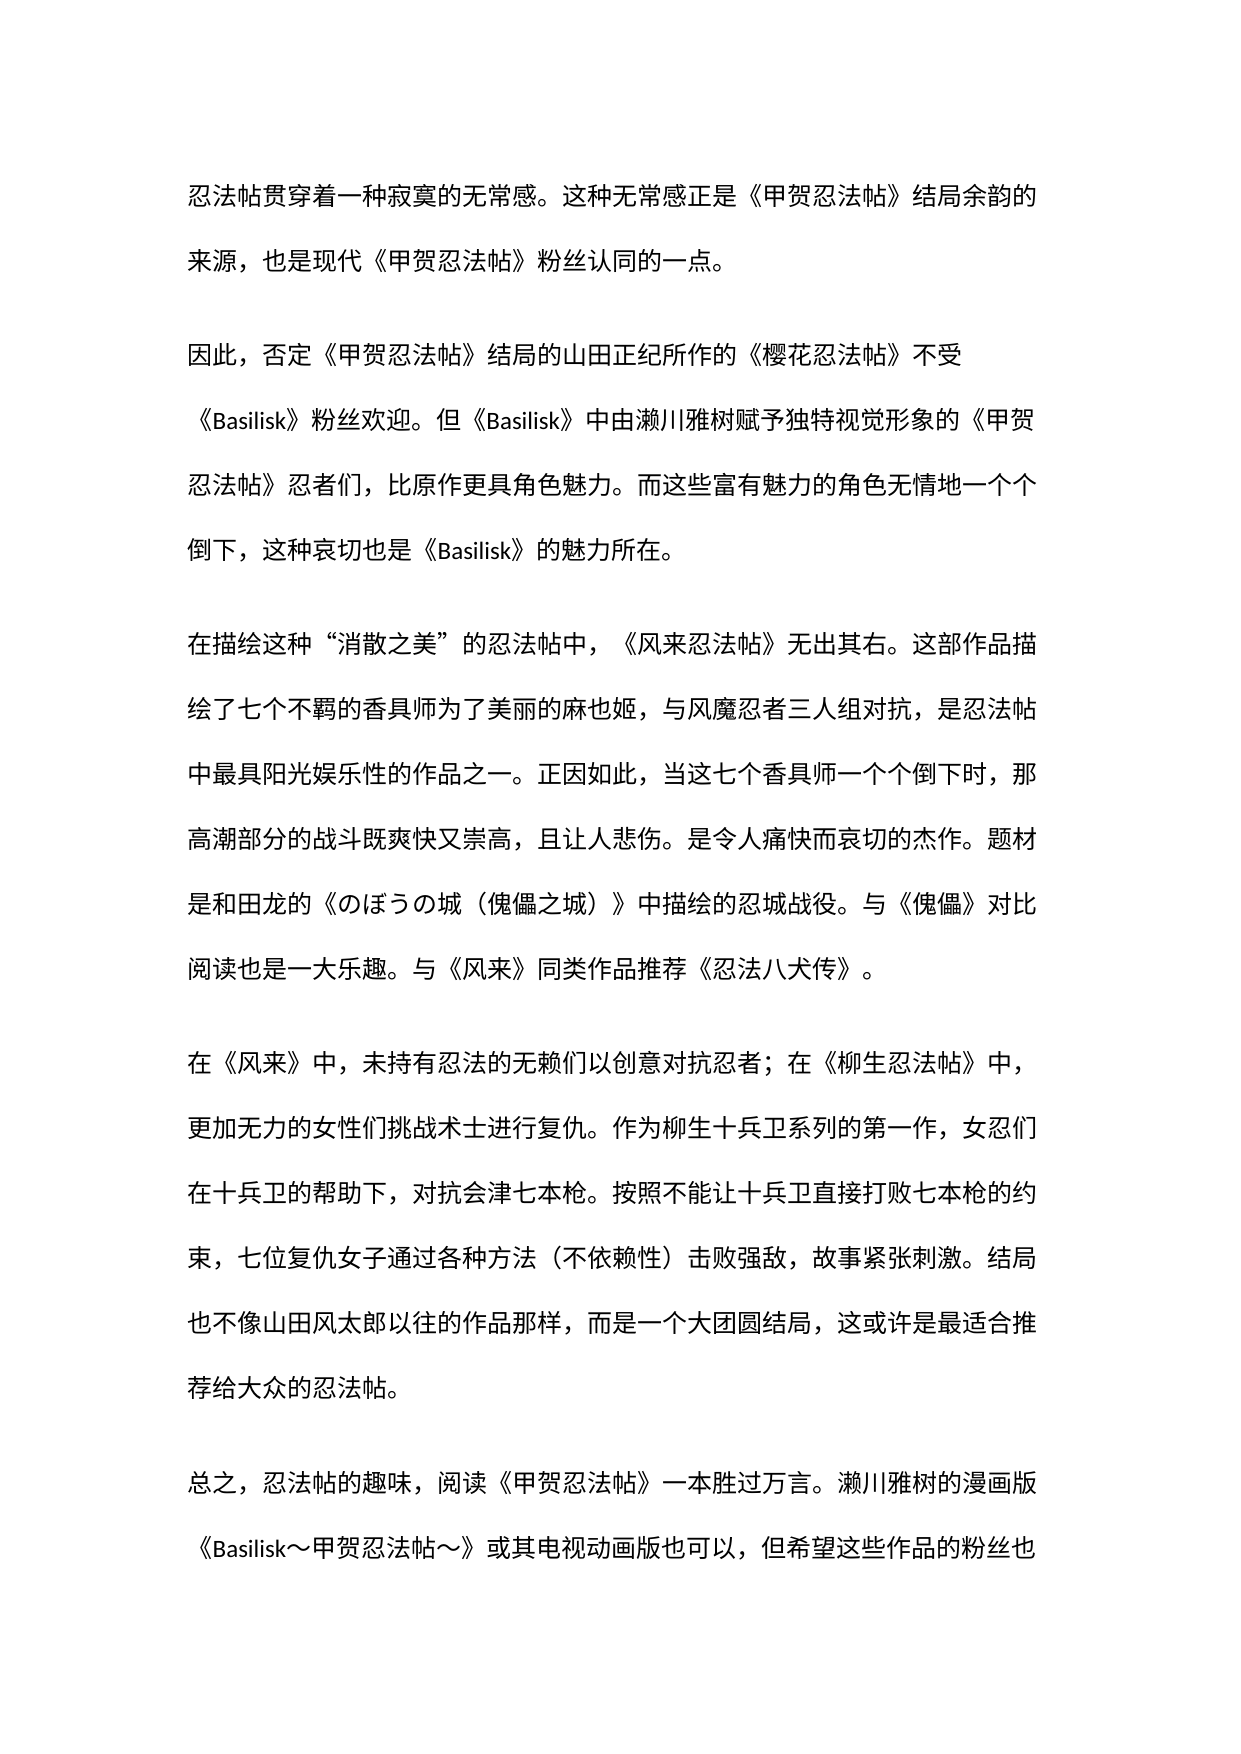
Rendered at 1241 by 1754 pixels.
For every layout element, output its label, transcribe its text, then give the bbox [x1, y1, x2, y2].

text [187, 1449, 1053, 1579]
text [187, 162, 1053, 292]
text 在《风来》中，未持有忍法的无赖们以创意对抗忍者；在《柳生忍法帖》中，更加无力的女性们挑战术士进行复仇。作为柳生十兵卫系列的第一作，女忍们在十兵卫的帮助下，对抗会津七本枪。按照不能让十兵卫直接打败七本枪的约束，七位复仇女子通过各种方法（不依赖性）击败强敌，故事紧张刺激。结局也不像山田风太郎以往的作品那样，而是一个大团圆结局，这或许是最适合推荐给大众的忍法帖。 [187, 1029, 1053, 1419]
text 因此，否定《甲贺忍法帖》结局的山田正纪所作的《樱花忍法帖》不受《Basilisk》粉丝欢迎。但《Basilisk》中由濑川雅树赋予独特视觉形象的《甲贺忍法帖》忍者们，比原作更具角色魅力。而这些富有魅力的角色无情地一个个倒下，这种哀切也是《Basilisk》的魅力所在。 [187, 321, 1053, 581]
text 在描绘这种“消散之美”的忍法帖中，《风来忍法帖》无出其右。这部作品描绘了七个不羁的香具师为了美丽的麻也姬，与风魔忍者三人组对抗，是忍法帖中最具阳光娱乐性的作品之一。正因如此，当这七个香具师一个个倒下时，那高潮部分的战斗既爽快又崇高，且让人悲伤。是令人痛快而哀切的杰作。题材是和田龙的《のぼうの城（傀儡之城）》中描绘的忍城战役。与《傀儡》对比阅读也是一大乐趣。与《风来》同类作品推荐《忍法八犬传》。 [187, 610, 1053, 1000]
